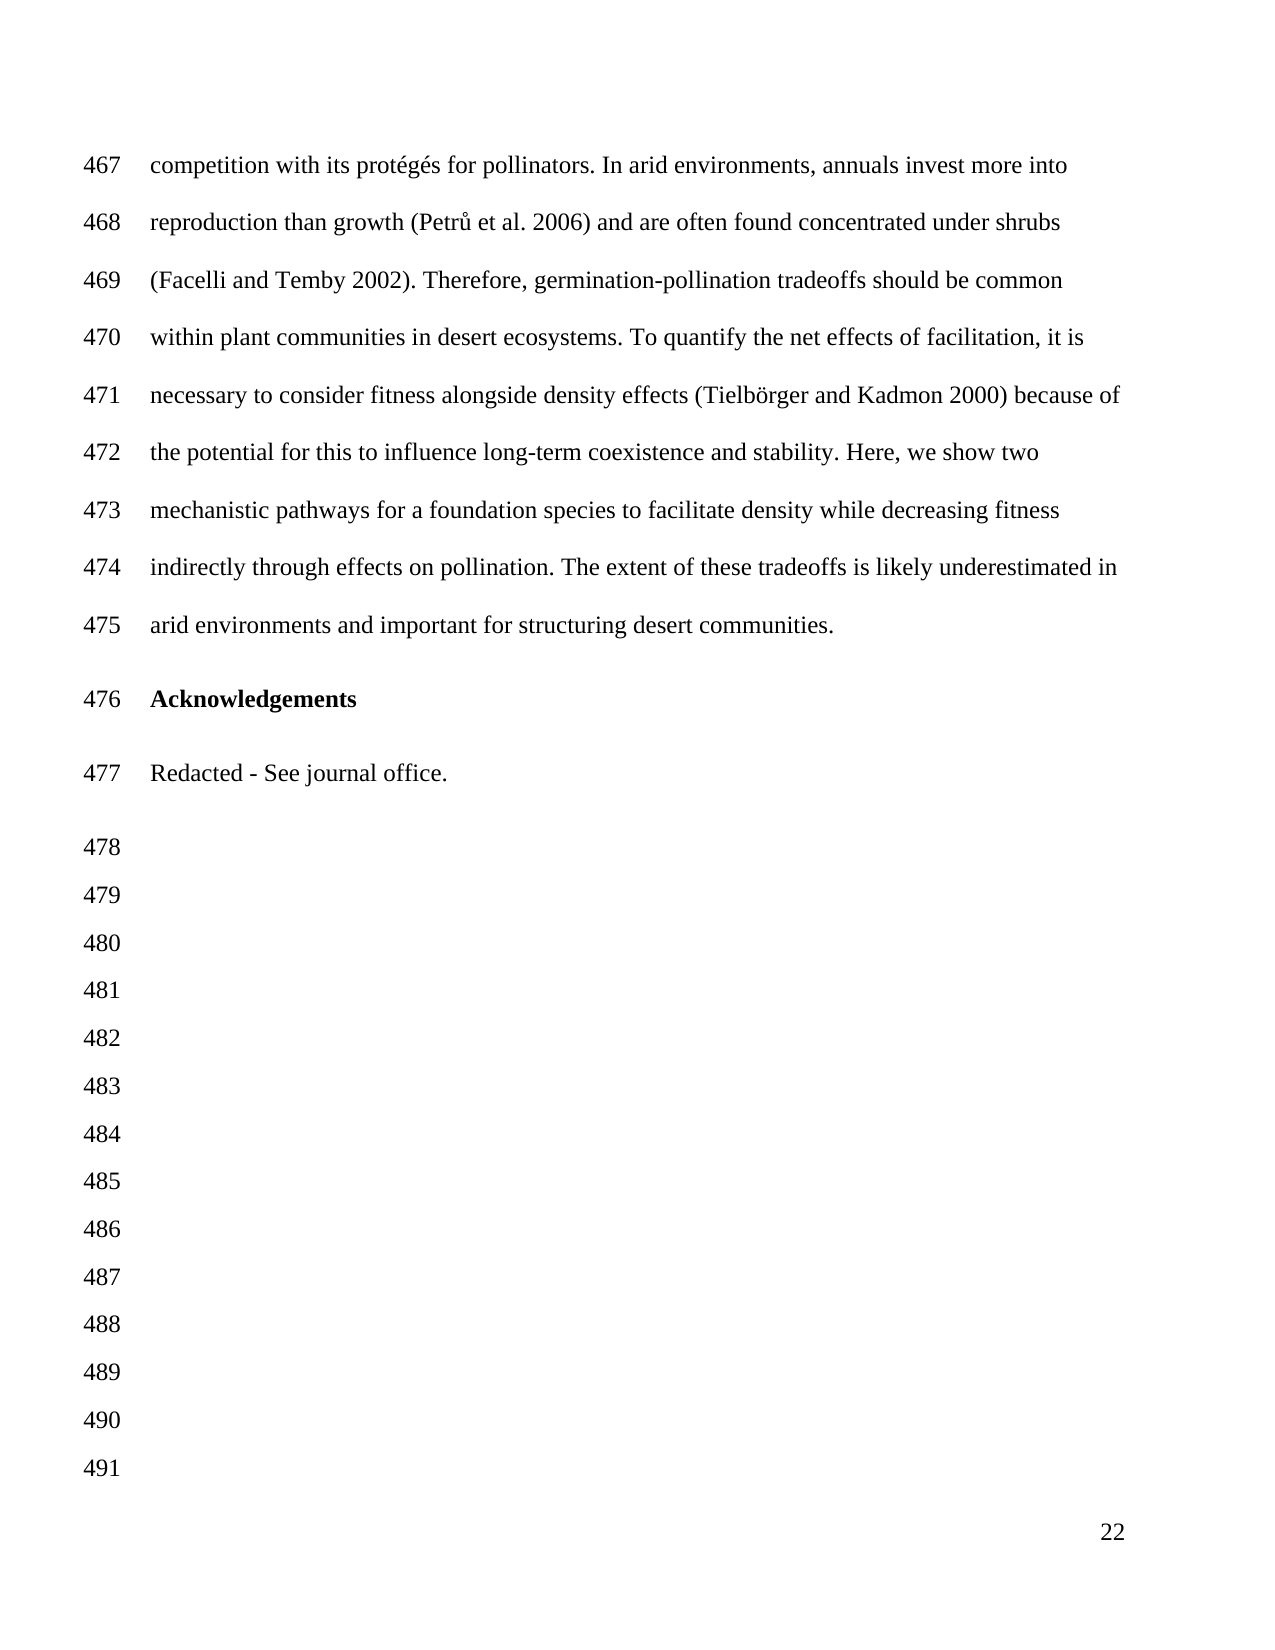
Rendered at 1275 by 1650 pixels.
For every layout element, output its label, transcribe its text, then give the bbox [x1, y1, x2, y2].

text Acknowledgements [150, 684, 1125, 713]
text Redacted - See journal office. [150, 758, 1125, 787]
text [150, 150, 1125, 639]
